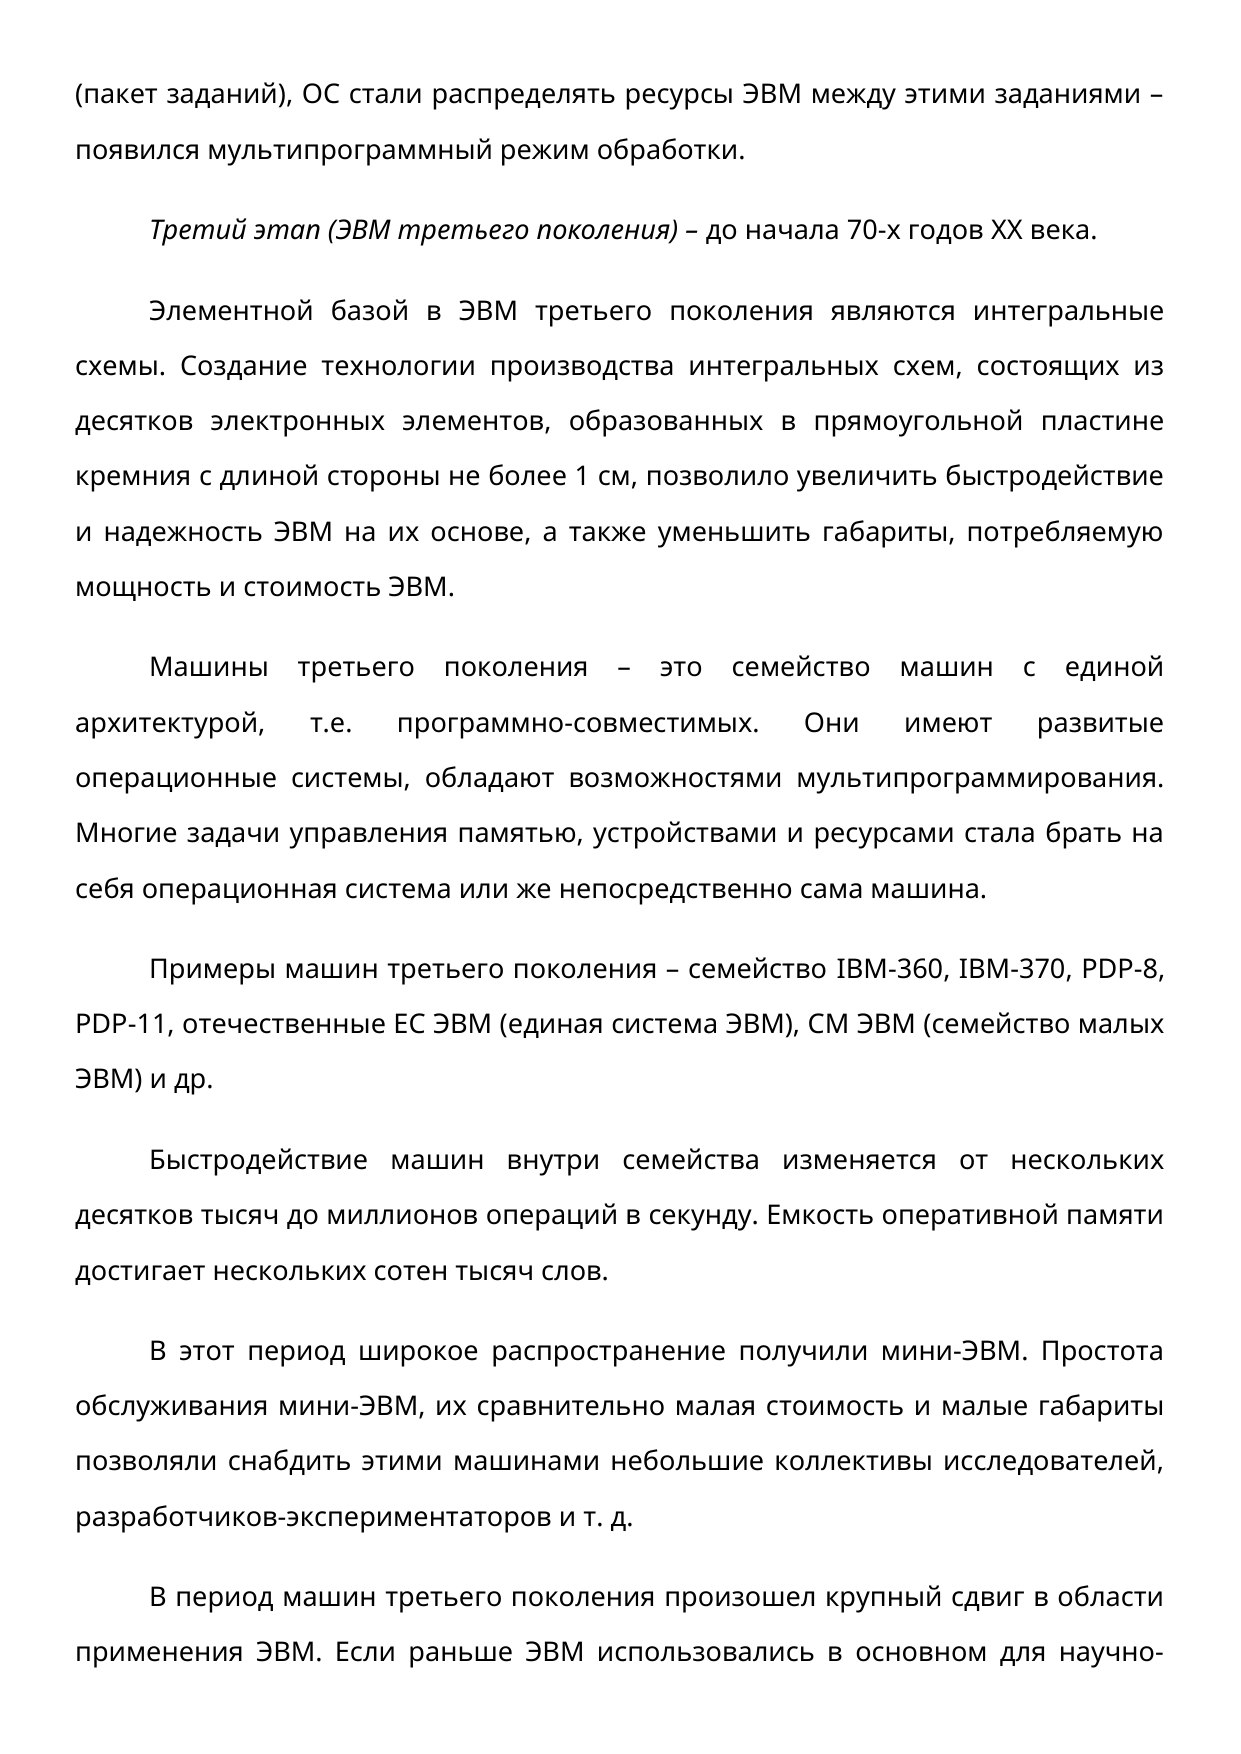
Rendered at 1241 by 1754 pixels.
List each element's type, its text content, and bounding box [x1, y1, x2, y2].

text Быстродействие машин внутри семейства изменяется от нескольких десятков тысяч до миллионов операций в секунду. Емкость оперативной памяти достигает нескольких сотен тысяч слов. [75, 1140, 1165, 1288]
text В этот период широкое распространение получили мини-ЭВМ. Простота обслуживания мини-ЭВМ, их сравнительно малая стоимость и малые габариты позволяли снабдить этими машинами небольшие коллективы исследователей, разработчиков-экспериментаторов и т. д. [75, 1331, 1165, 1534]
text Машины третьего поколения – это семейство машин с единой архитектурой, т.е. программно-совместимых. Они имеют развитые операционные системы, обладают возможностями мультипрограммирования. Многие задачи управления памятью, устройствами и ресурсами стала брать на себя операционная система или же непосредственно сама машина. [75, 648, 1165, 906]
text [75, 1577, 1165, 1670]
text Третий этап (ЭВМ третьего поколения) – до начала 70-х годов XX века. [75, 211, 1165, 247]
text Элементной базой в ЭВМ третьего поколения являются интегральные схемы. Создание технологии производства интегральных схем, состоящих из десятков электронных элементов, образованных в прямоугольной пластине кремния с длиной стороны не более , позволило увеличить быстродействие и надежность ЭВМ на их основе, а также уменьшить габариты, потребляемую мощность и стоимость ЭВМ. [75, 291, 1165, 604]
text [75, 75, 1165, 167]
text Примеры машин третьего поколения – семейство IBM-360, IBM-370, PDP-8, PDP-11, отечественные ЕС ЭВМ (единая система ЭВМ), СМ ЭВМ (семейство малых ЭВМ) и др. [75, 949, 1165, 1097]
